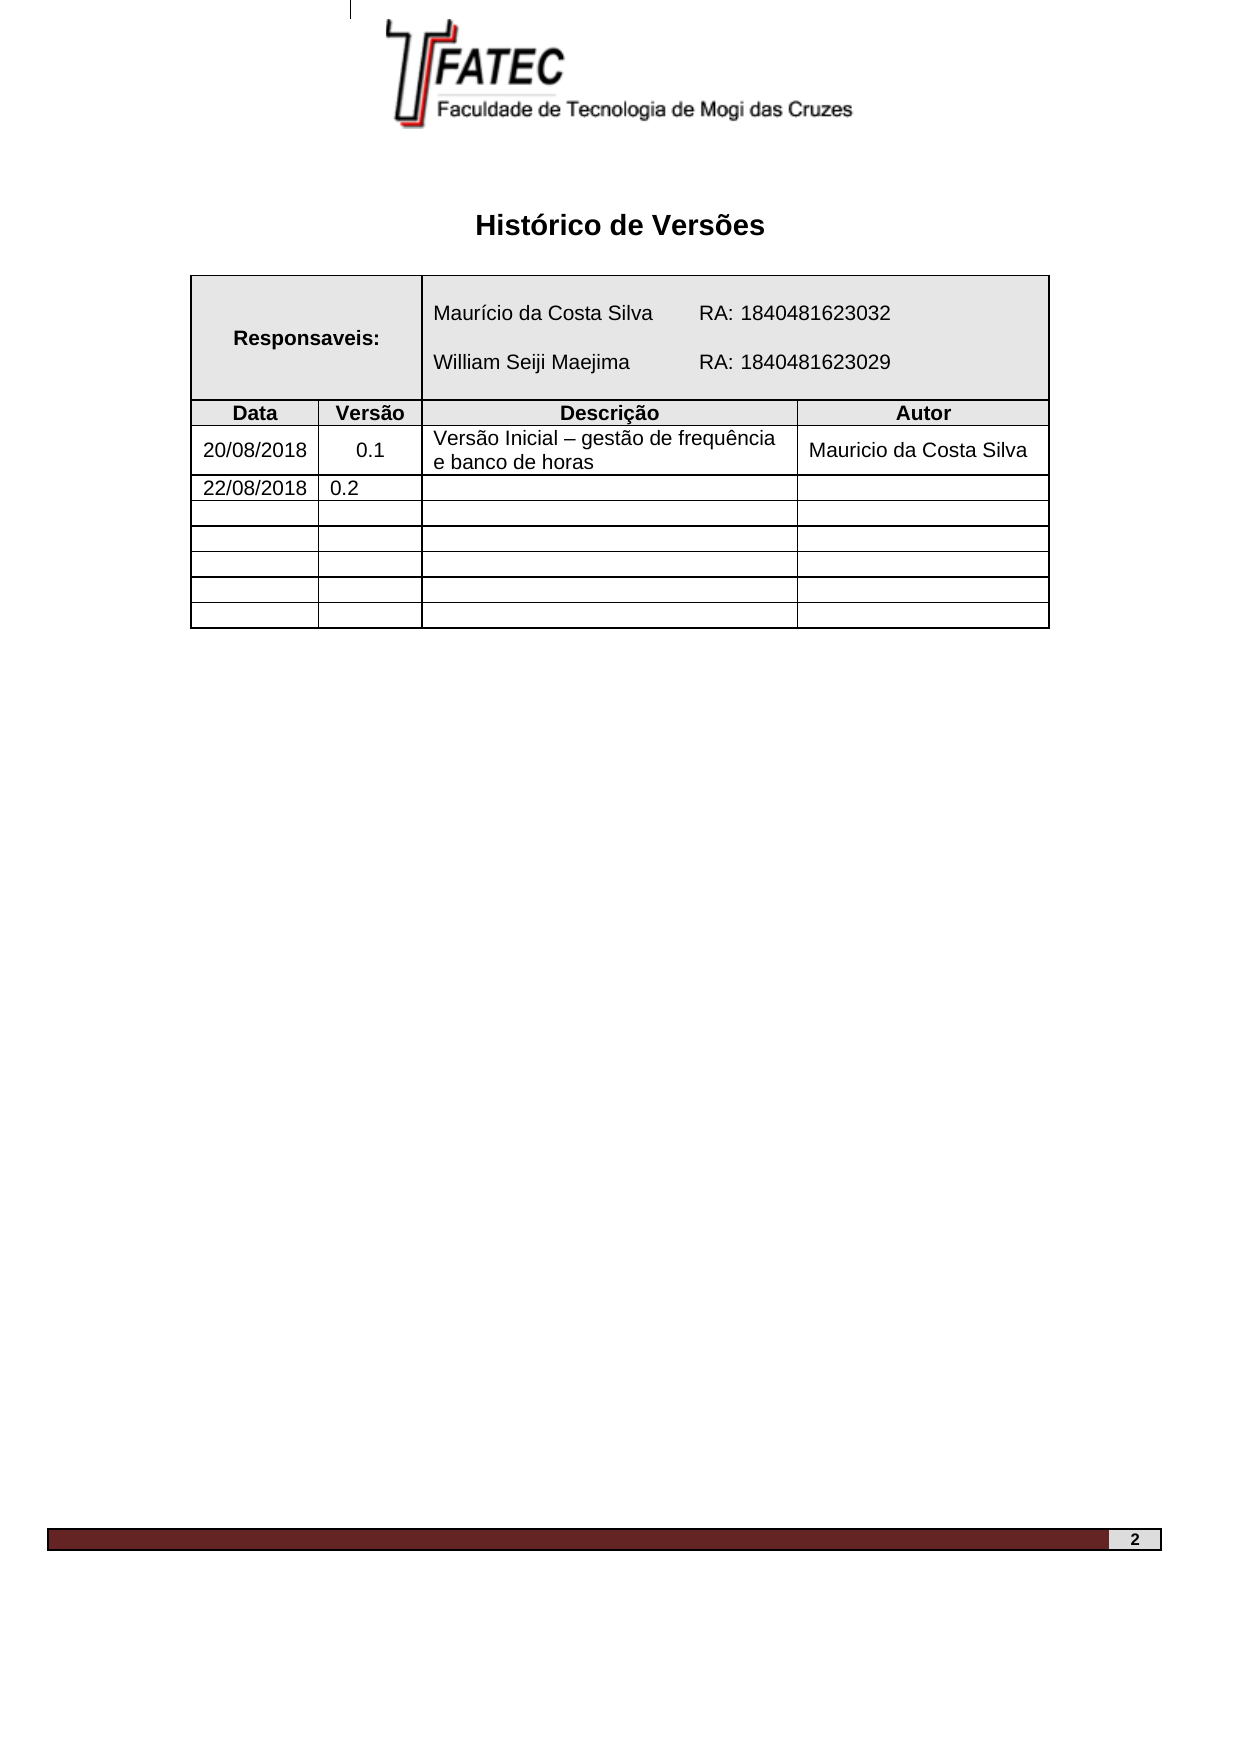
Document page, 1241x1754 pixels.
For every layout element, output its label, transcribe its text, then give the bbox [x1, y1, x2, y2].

table_cell [423, 476, 797, 500]
table_cell 22/08/2018 [192, 476, 318, 500]
table_cell [798, 603, 1048, 627]
table_cell Mauricio da Costa Silva [798, 426, 1048, 474]
table_cell [423, 527, 797, 551]
table_cell [798, 552, 1048, 576]
table_cell [319, 527, 421, 551]
table_cell [423, 578, 797, 602]
table_cell [192, 603, 318, 627]
table_cell [319, 501, 421, 525]
table_cell [192, 501, 318, 525]
table_cell [192, 578, 318, 602]
table_cell [423, 501, 797, 525]
table_cell [423, 552, 797, 576]
table_cell [798, 501, 1048, 525]
table_header Responsaveis: [192, 276, 421, 399]
picture [385, 19, 855, 129]
table_cell [798, 527, 1048, 551]
table_cell [319, 552, 421, 576]
table_cell [192, 552, 318, 576]
table_cell 0.1 [319, 426, 421, 474]
table_cell 20/08/2018 [192, 426, 318, 474]
table_cell [319, 603, 421, 627]
table_cell Descrição [423, 401, 797, 425]
table_header Maurício da Costa Silva RA: 1840481623032 William Seiji Maejima RA: 1840481623029 [423, 276, 1048, 399]
table_cell Data [192, 401, 318, 425]
table_cell Versão [319, 401, 421, 425]
table_cell 0.2 [319, 476, 421, 500]
table_cell [319, 578, 421, 602]
table_cell [798, 578, 1048, 602]
table_cell Autor [798, 401, 1048, 425]
table_cell Versão Inicial – gestão de frequência e banco de horas [423, 426, 797, 474]
text Histórico de Versões [59, 208, 1181, 241]
table_cell [192, 527, 318, 551]
table_cell [798, 476, 1048, 500]
table_cell [423, 603, 797, 627]
